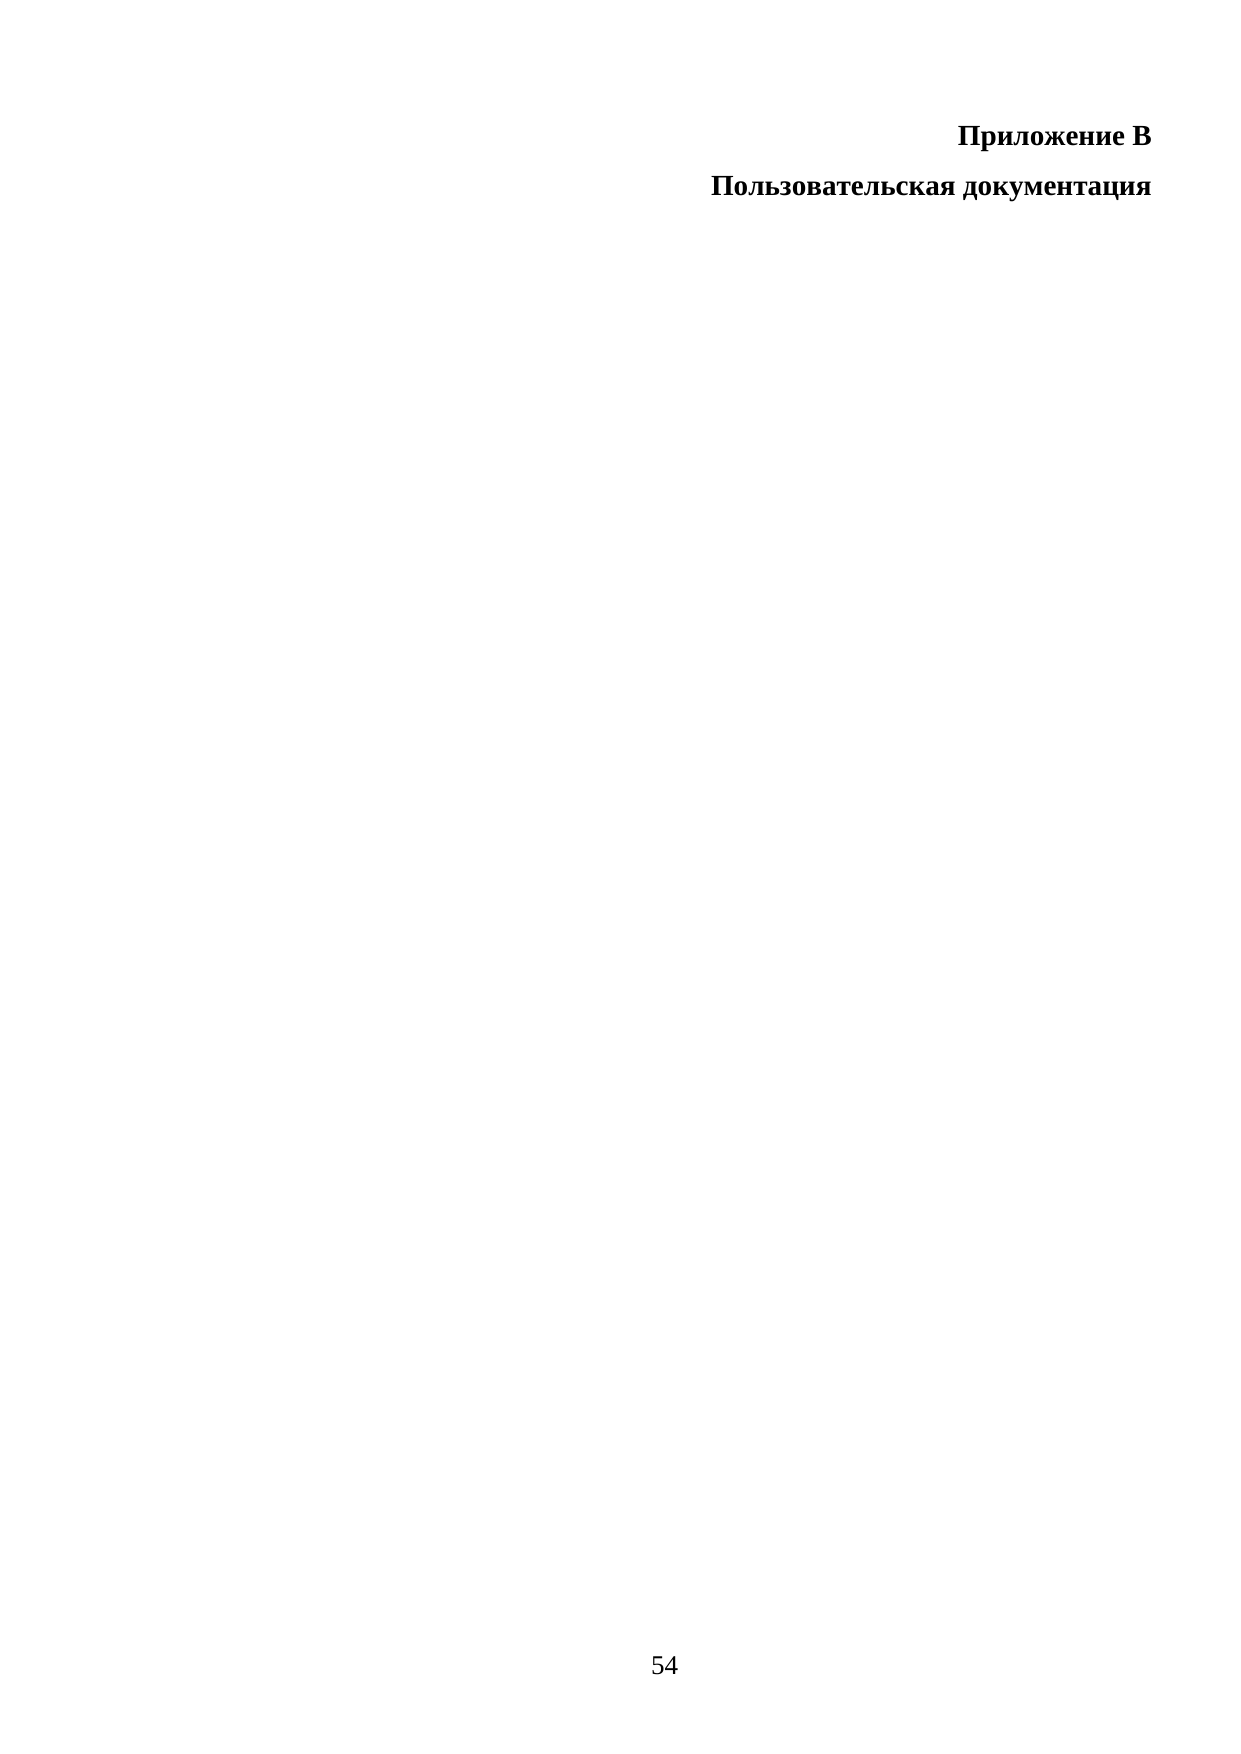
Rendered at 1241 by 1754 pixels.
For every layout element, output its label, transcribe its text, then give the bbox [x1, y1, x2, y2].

subtitle Приложение В Пользовательская документация [177, 118, 1152, 202]
